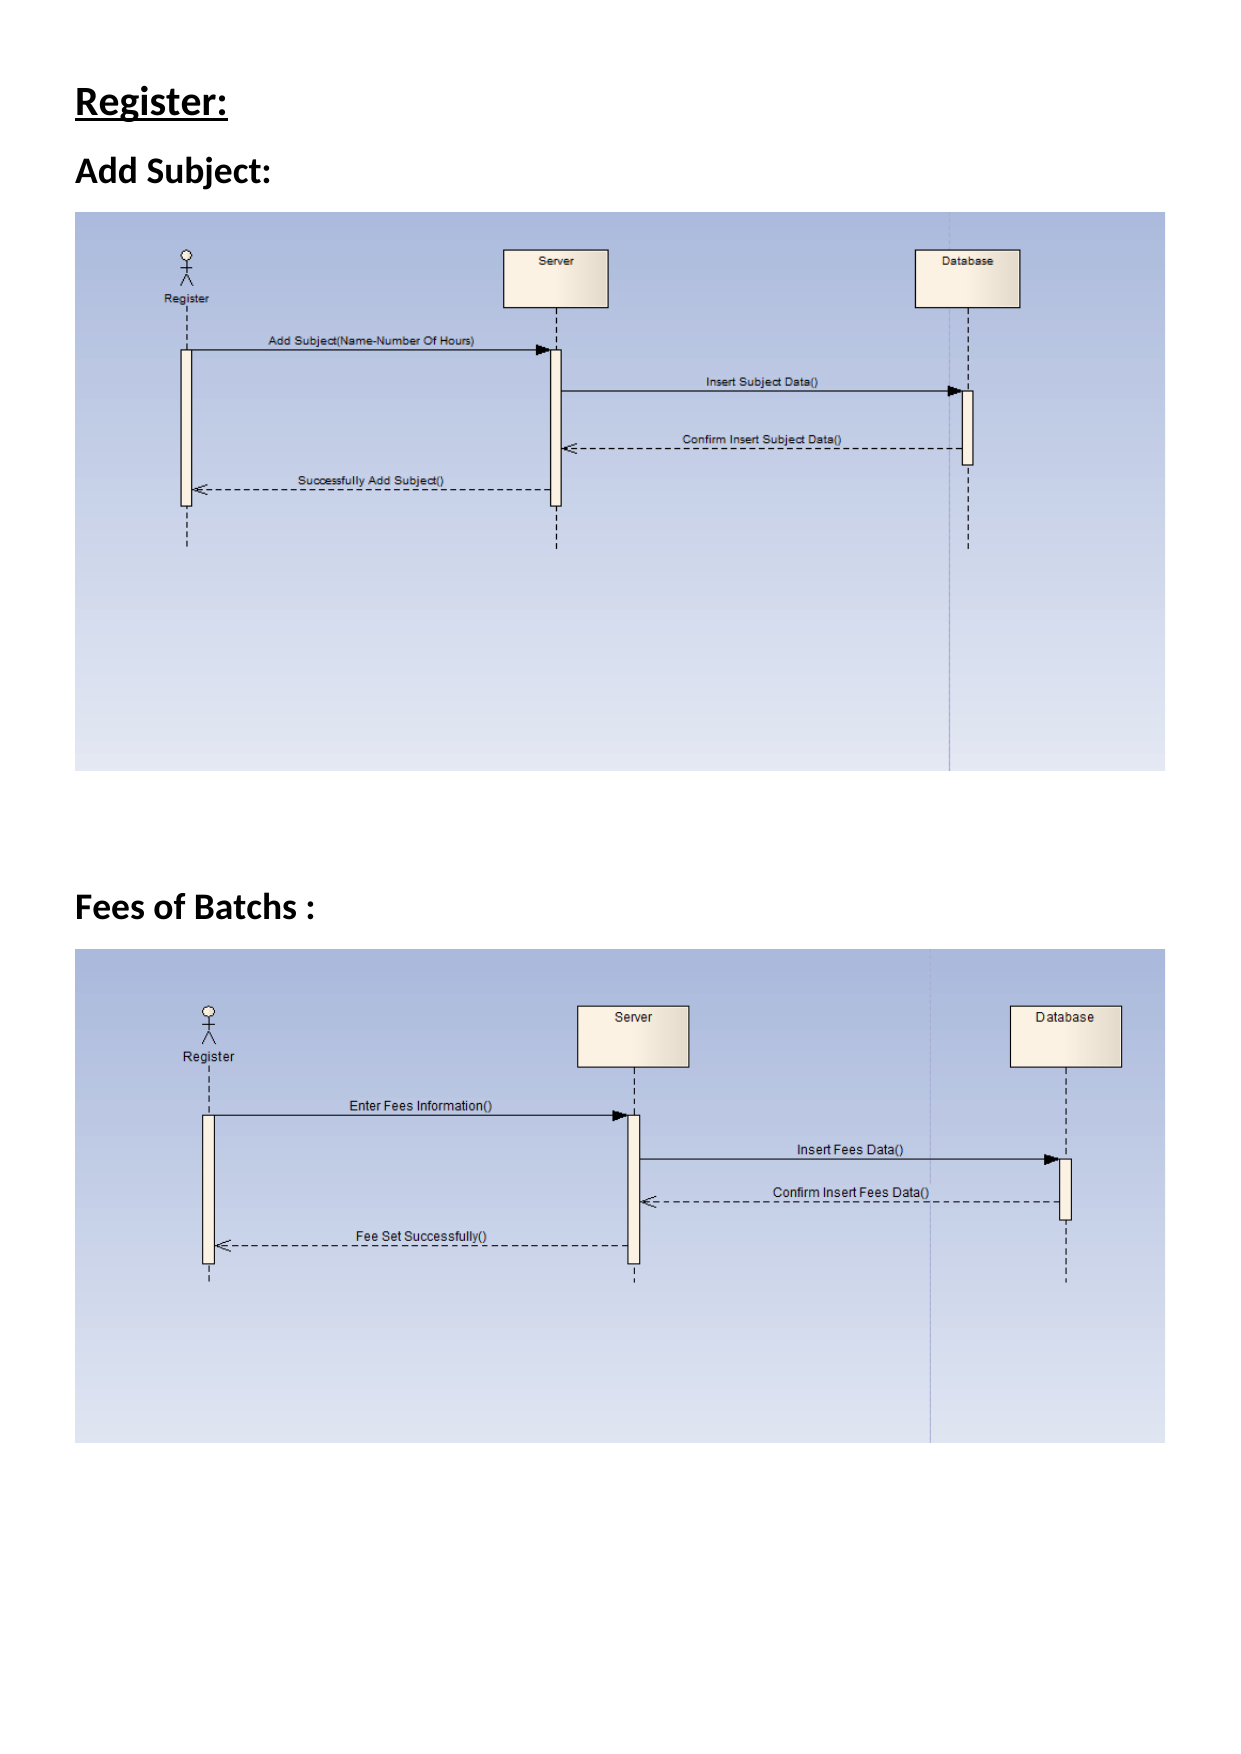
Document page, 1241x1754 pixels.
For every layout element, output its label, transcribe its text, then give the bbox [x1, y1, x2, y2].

text Fees of Batchs : [75, 883, 1165, 929]
text Add Subject: [75, 147, 1165, 192]
picture [75, 949, 1166, 1443]
text Register: [75, 75, 1165, 126]
picture [75, 212, 1166, 771]
